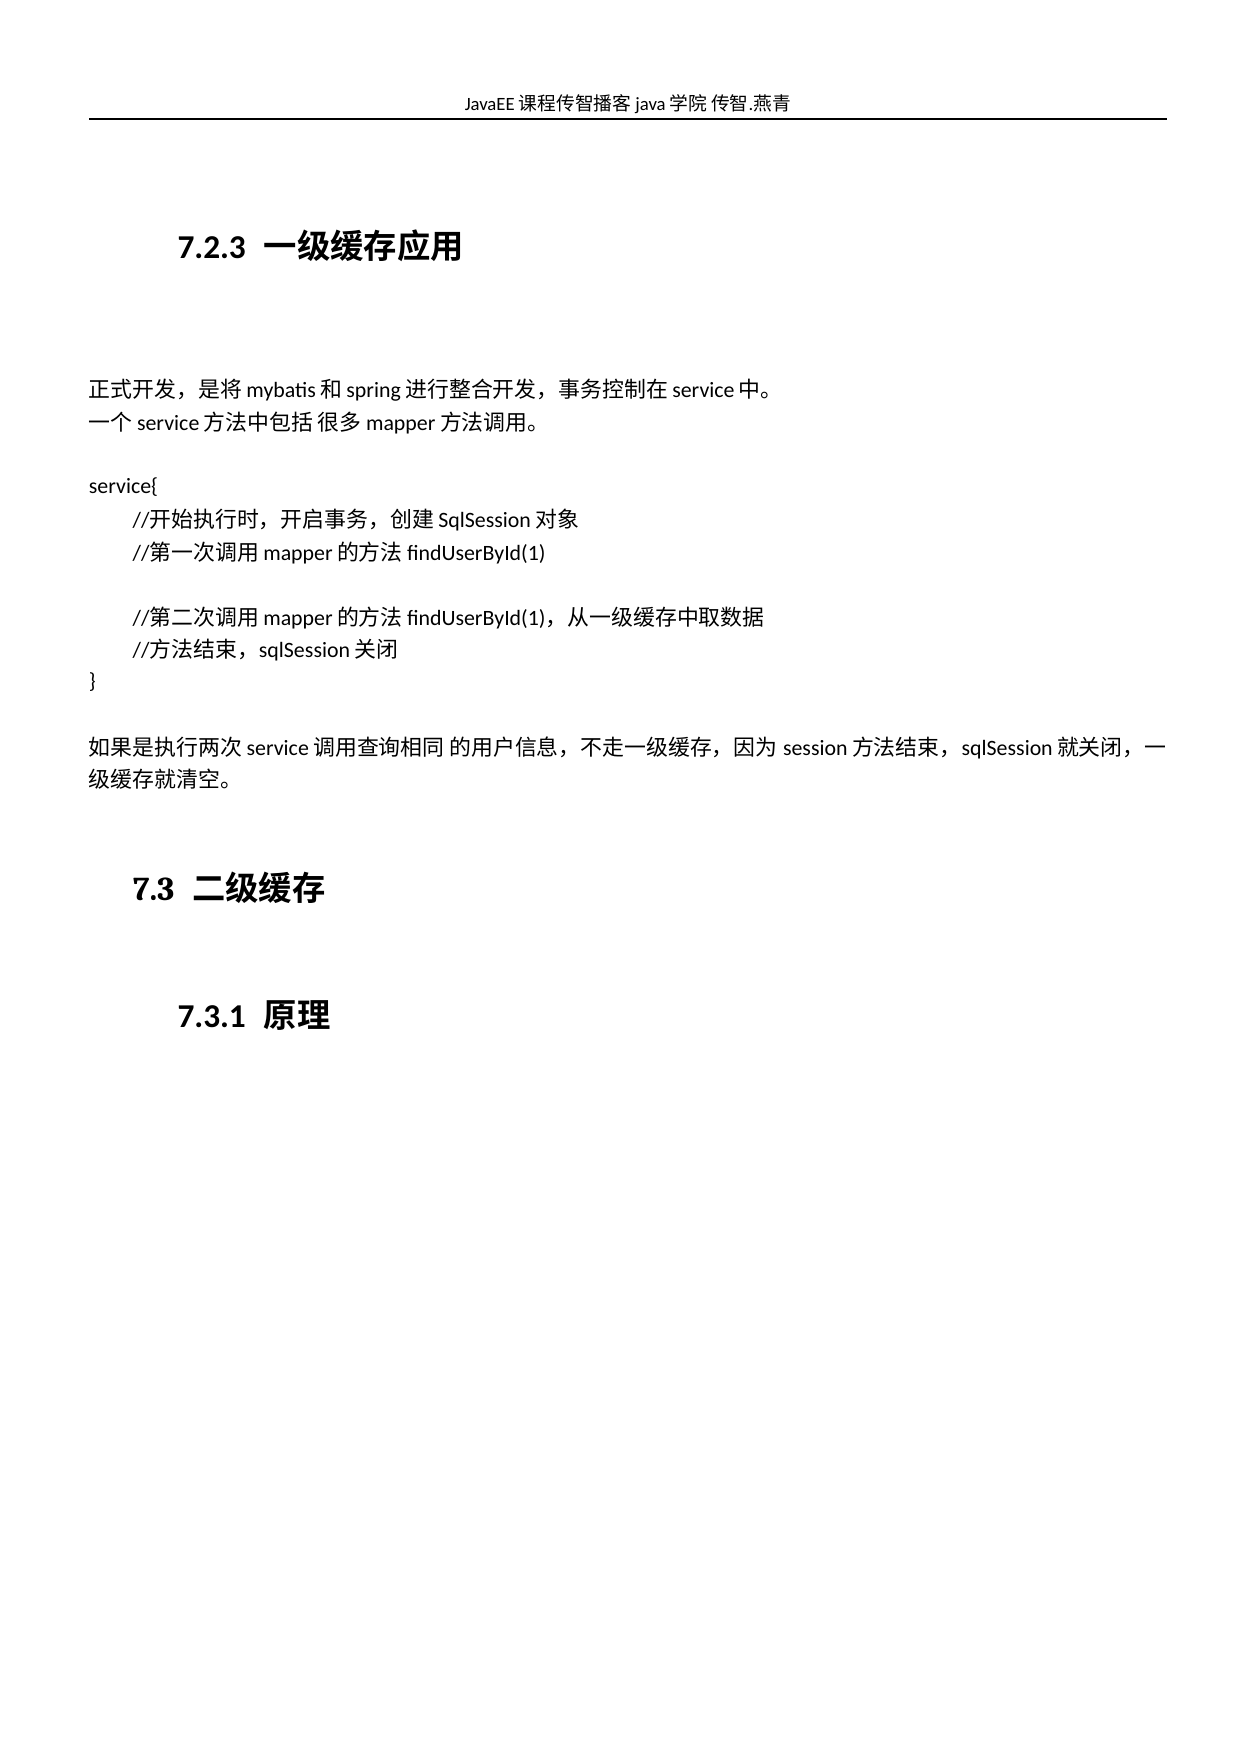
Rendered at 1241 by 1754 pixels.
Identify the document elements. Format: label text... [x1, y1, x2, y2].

text 如果是执行两次service调用查询相同 的用户信息，不走一级缓存，因为session方法结束，sqlSession就关闭，一级缓存就清空。 [89, 729, 1167, 794]
subtitle 原理 [177, 981, 1167, 1046]
text //方法结束，sqlSession关闭 [89, 632, 1167, 664]
text //第一次调用mapper的方法findUserById(1) [89, 534, 1167, 567]
text 一个service方法中包括 很多mapper方法调用。 [89, 404, 1167, 437]
subtitle 二级缓存 [133, 854, 1167, 919]
text //第二次调用mapper的方法findUserById(1)，从一级缓存中取数据 [89, 599, 1167, 632]
subtitle 一级缓存应用 [177, 212, 1167, 277]
text //开始执行时，开启事务，创建SqlSession对象 [89, 502, 1167, 534]
text service{ [89, 469, 1167, 502]
text } [89, 664, 1167, 697]
text 正式开发，是将mybatis和spring进行整合开发，事务控制在service中。 [89, 372, 1167, 404]
